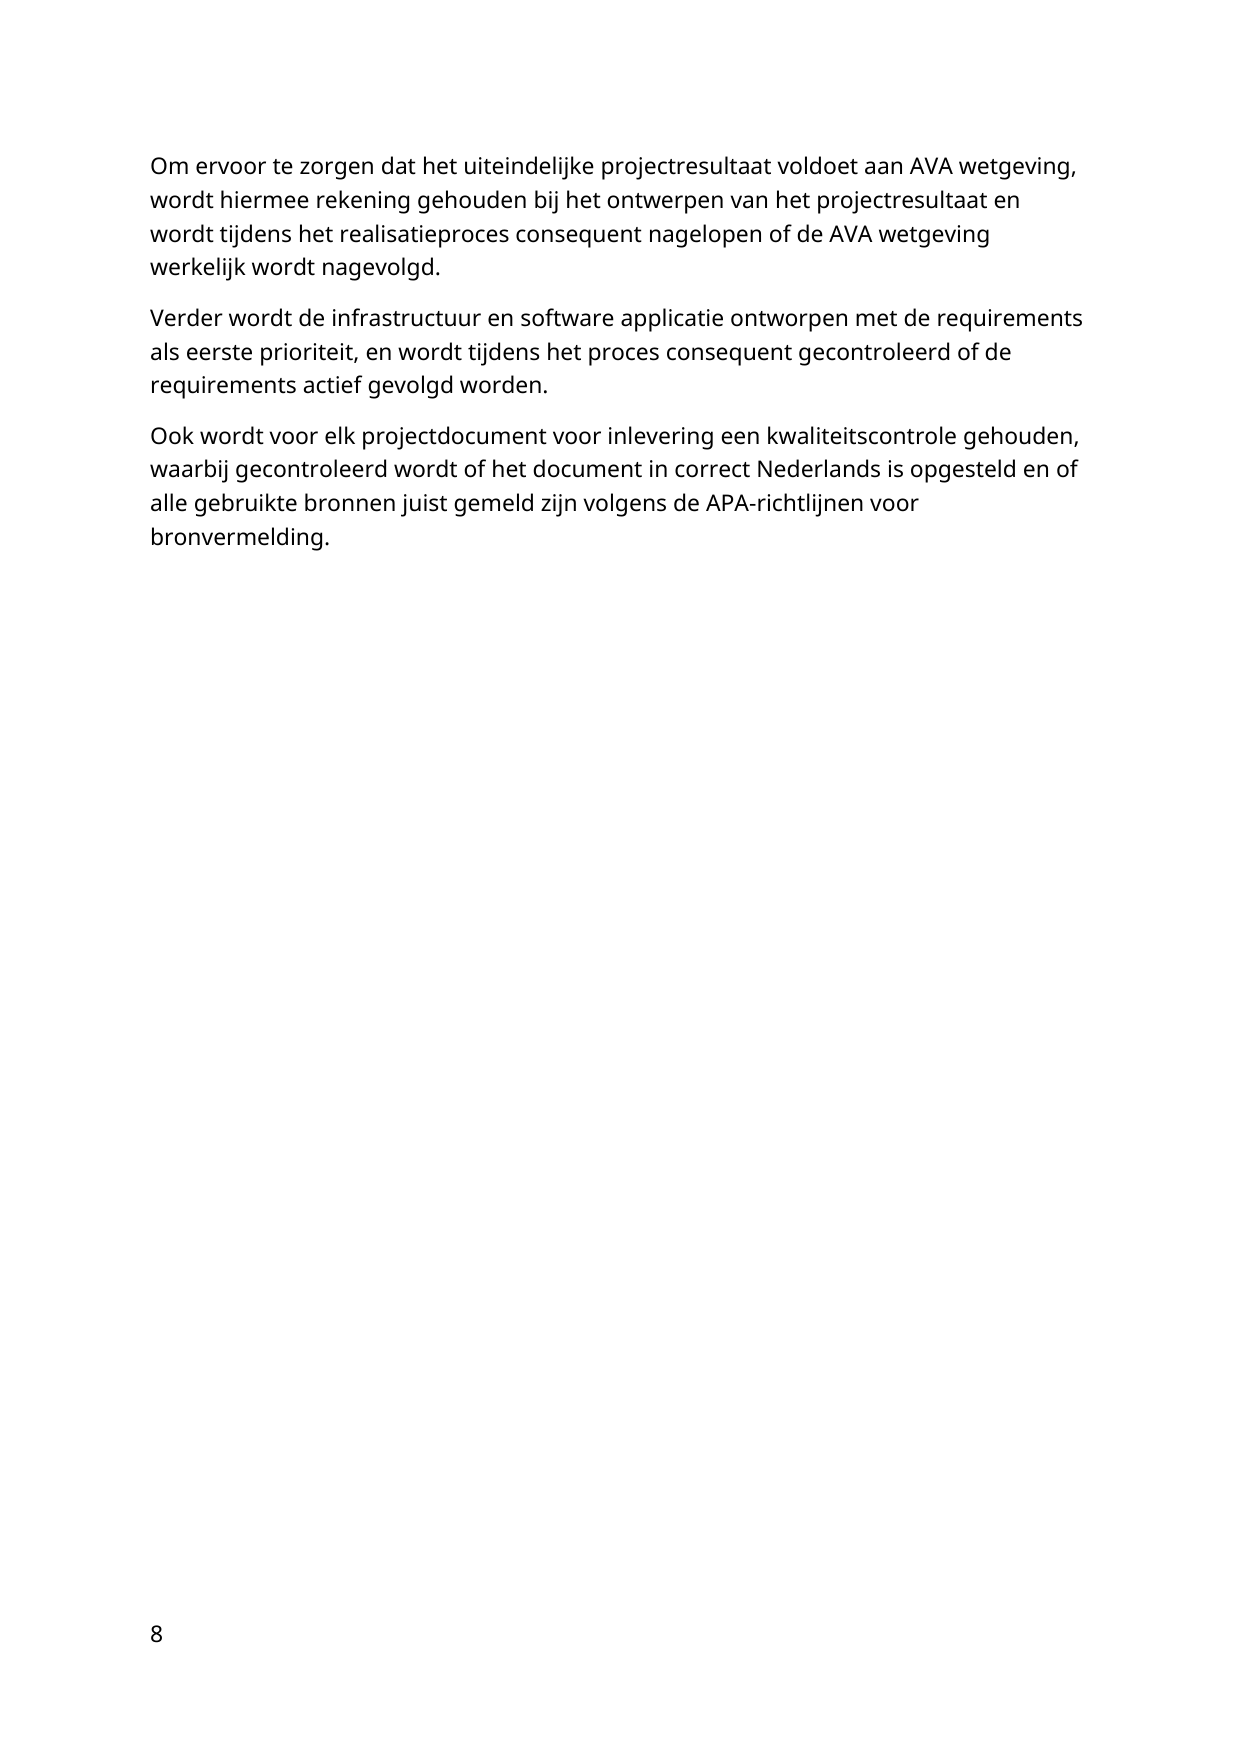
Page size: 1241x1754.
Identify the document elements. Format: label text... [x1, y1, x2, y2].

text Ook wordt voor elk projectdocument voor inlevering een kwaliteitscontrole gehouden, waarbij gecontroleerd wordt of het document in correct Nederlands is opgesteld en of alle gebruikte bronnen juist gemeld zijn volgens de APA-richtlijnen voor bronvermelding. [150, 419, 1090, 552]
text Verder wordt de infrastructuur en software applicatie ontworpen met de requirements als eerste prioriteit, en wordt tijdens het proces consequent gecontroleerd of de requirements actief gevolgd worden. [150, 302, 1090, 400]
text Om ervoor te zorgen dat het uiteindelijke projectresultaat voldoet aan AVA wetgeving, wordt hiermee rekening gehouden bij het ontwerpen van het projectresultaat en wordt tijdens het realisatieproces consequent nagelopen of de AVA wetgeving werkelijk wordt nagevolgd. [150, 150, 1090, 282]
